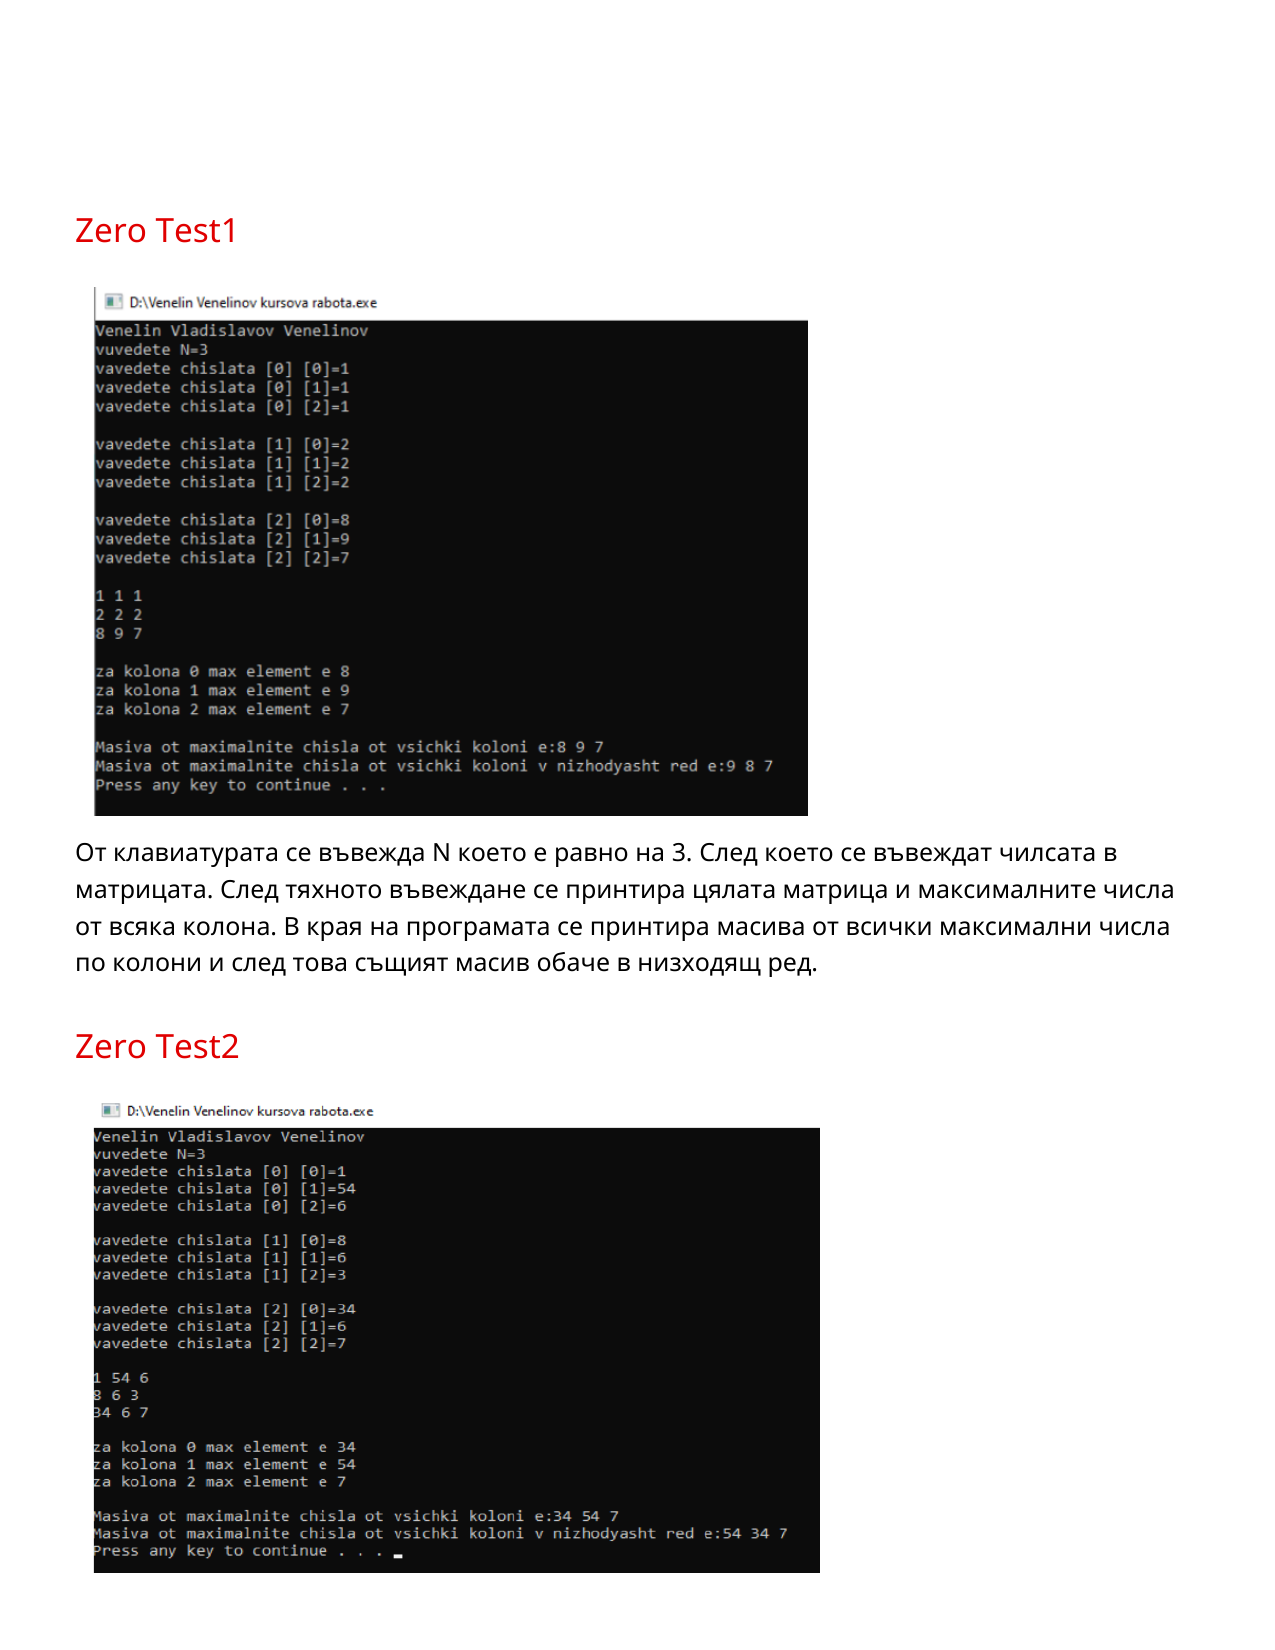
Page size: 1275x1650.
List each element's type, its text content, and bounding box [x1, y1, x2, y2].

subtitle Zero Test2 [75, 1023, 1200, 1069]
subtitle Zero Test1 [75, 207, 1200, 252]
text От клавиатурата се въвежда N което е равно на 3. След което се въвеждат чилсата в матрицата. След тяхното въвеждане се принтира цялата матрица и максималните числа от всяка колона. В края на програмата се принтира масива от всички максимални числа по колони и след това същият масив обаче в низходящ ред. [75, 834, 1200, 979]
